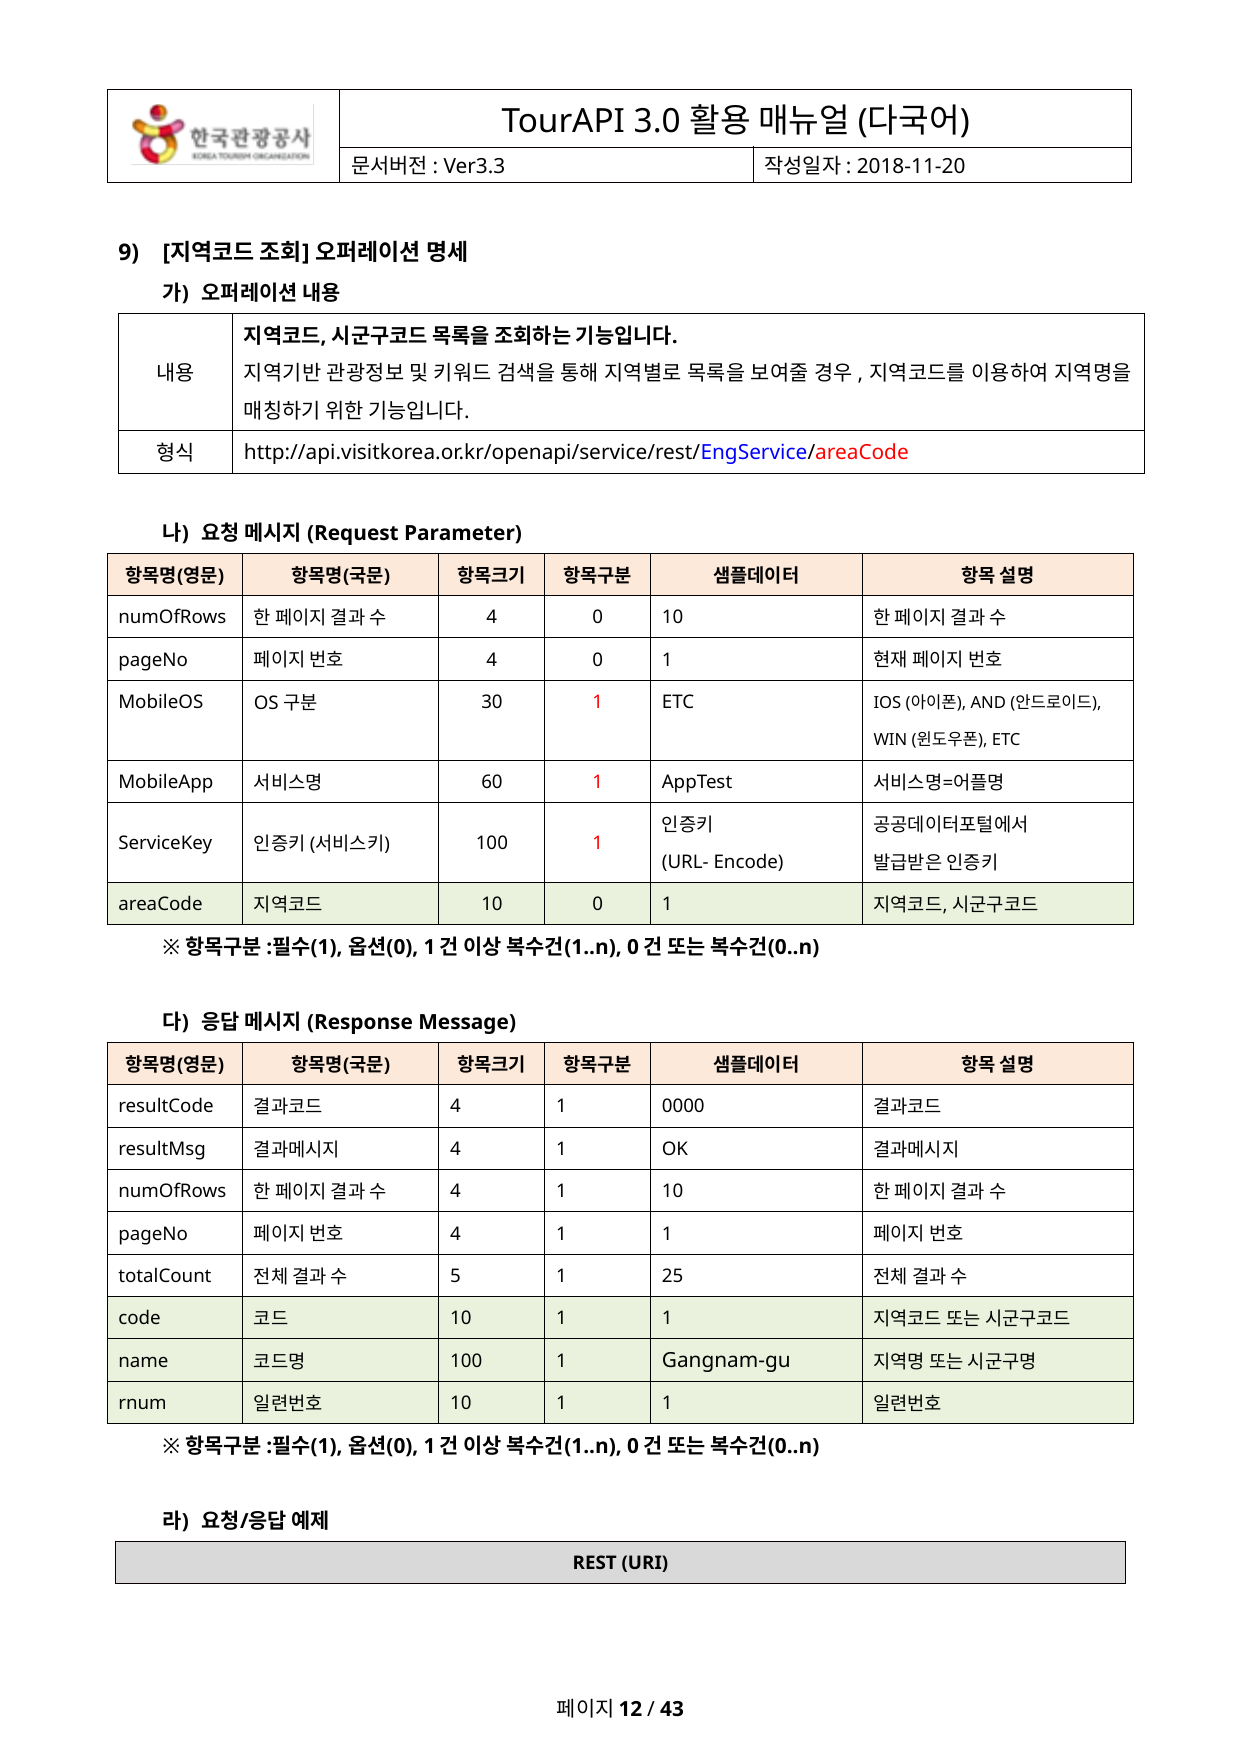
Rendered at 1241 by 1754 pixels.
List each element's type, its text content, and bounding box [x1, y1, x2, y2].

table_cell 일련번호 [863, 1382, 1133, 1423]
table_cell pageNo [108, 1212, 242, 1253]
table_cell 5 [439, 1255, 544, 1296]
table_cell 서비스명 [243, 761, 438, 802]
table_cell 25 [651, 1255, 862, 1296]
table_cell 1 [651, 1212, 862, 1253]
table_cell 코드 [243, 1297, 438, 1338]
table_cell 1 [545, 1128, 650, 1169]
table_header 항목구분 [545, 554, 650, 595]
table_cell MobileApp [108, 761, 242, 802]
table_cell code [108, 1297, 242, 1338]
table_cell 1 [651, 1382, 862, 1423]
table_cell 결과코드 [863, 1085, 1133, 1126]
table_cell 지역명 또는 시군구명 [863, 1339, 1133, 1381]
table_cell 0 [545, 638, 650, 679]
table_header 항목명(국문) [243, 1043, 438, 1084]
table_cell 1 [545, 803, 650, 882]
table_cell 4 [439, 1128, 544, 1169]
table_cell 전체 결과 수 [243, 1255, 438, 1296]
table_cell 4 [439, 1212, 544, 1253]
table_header 항목구분 [545, 1043, 650, 1084]
table_cell 1 [651, 1297, 862, 1338]
table_cell name [108, 1339, 242, 1381]
list 응답 메시지 (Response Message) [154, 1002, 1130, 1042]
table_header 항목크기 [439, 554, 544, 595]
table_cell numOfRows [108, 1170, 242, 1211]
list 항목구분 :필수(1), 옵션(0), 1건 이상 복수건(1..n), 0건 또는 복수건(0..n) [154, 1424, 1130, 1463]
table_cell numOfRows [108, 596, 242, 637]
table_cell 1 [545, 1170, 650, 1211]
table_cell 1 [545, 681, 650, 759]
table_cell 10 [439, 1297, 544, 1338]
table_cell 인증키 (URL- Encode) [651, 803, 862, 882]
picture [131, 104, 315, 167]
table_header 항목명(국문) [243, 554, 438, 595]
table_cell resultCode [108, 1085, 242, 1126]
table_cell 서비스명=어플명 [863, 761, 1133, 802]
table_cell 1 [651, 638, 862, 679]
table_cell AppTest [651, 761, 862, 802]
list 요청 메시지 (Request Parameter) [154, 513, 1130, 552]
table_cell 100 [439, 1339, 544, 1381]
table_cell 페이지 번호 [243, 638, 438, 679]
table_cell 0 [545, 596, 650, 637]
list 오퍼레이션 내용 [154, 271, 1130, 313]
table_cell ServiceKey [108, 803, 242, 882]
table_cell 1 [545, 1085, 650, 1126]
table_cell 코드명 [243, 1339, 438, 1381]
table_cell 1 [545, 1339, 650, 1381]
table_header 항목명(영문) [108, 554, 242, 595]
table_cell areaCode [108, 883, 242, 924]
table_cell MobileOS [108, 681, 242, 759]
table_cell 60 [439, 761, 544, 802]
table_header 샘플데이터 [651, 1043, 862, 1084]
table_cell 10 [439, 1382, 544, 1423]
table_cell IOS (아이폰), AND (안드로이드), WIN (윈도우폰), ETC [863, 681, 1133, 759]
table_cell 1 [651, 883, 862, 924]
table_cell 페이지 번호 [863, 1212, 1133, 1253]
table_cell 1 [545, 1212, 650, 1253]
table_cell 공공데이터포털에서 발급받은 인증키 [863, 803, 1133, 882]
table_cell 1 [545, 761, 650, 802]
subtitle [지역코드 조회] 오퍼레이션 명세 [110, 229, 1130, 271]
table_cell totalCount [108, 1255, 242, 1296]
table_cell 한 페이지 결과 수 [243, 596, 438, 637]
table_cell 한 페이지 결과 수 [243, 1170, 438, 1211]
table_header 샘플데이터 [651, 554, 862, 595]
table_cell OS 구분 [243, 681, 438, 759]
table_header 항목명(영문) [108, 1043, 242, 1084]
table_cell 10 [439, 883, 544, 924]
table_cell 한 페이지 결과 수 [863, 596, 1133, 637]
table_cell 4 [439, 1085, 544, 1126]
table_cell 현재 페이지 번호 [863, 638, 1133, 679]
table_header REST (URI) [116, 1542, 1125, 1583]
table_cell 결과메시지 [863, 1128, 1133, 1169]
table_cell resultMsg [108, 1128, 242, 1169]
table_cell 한 페이지 결과 수 [863, 1170, 1133, 1211]
table_header 항목크기 [439, 1043, 544, 1084]
table_cell 4 [439, 596, 544, 637]
table_header 내용 [119, 314, 232, 430]
table_cell 1 [545, 1297, 650, 1338]
table_cell 결과메시지 [243, 1128, 438, 1169]
table_cell 10 [651, 596, 862, 637]
table_cell 1 [545, 1382, 650, 1423]
table_cell 10 [651, 1170, 862, 1211]
table_cell OK [651, 1128, 862, 1169]
table_cell 1 [545, 1255, 650, 1296]
table_cell 인증키 (서비스키) [243, 803, 438, 882]
table_cell 형식 [119, 431, 232, 472]
table_cell 4 [439, 1170, 544, 1211]
list 요청/응답 예제 [154, 1501, 1130, 1541]
table_cell 전체 결과 수 [863, 1255, 1133, 1296]
list 항목구분 :필수(1), 옵션(0), 1건 이상 복수건(1..n), 0건 또는 복수건(0..n) [154, 925, 1130, 964]
table_cell 지역코드, 시군구코드 [863, 883, 1133, 924]
table_cell Gangnam-gu [651, 1339, 862, 1381]
table_cell 0 [545, 883, 650, 924]
table_cell 지역코드 또는 시군구코드 [863, 1297, 1133, 1338]
table_header 항목 설명 [863, 554, 1133, 595]
table_cell 결과코드 [243, 1085, 438, 1126]
table_cell 페이지 번호 [243, 1212, 438, 1253]
table_cell 일련번호 [243, 1382, 438, 1423]
table_cell 100 [439, 803, 544, 882]
table_cell 0000 [651, 1085, 862, 1126]
table_header 항목 설명 [863, 1043, 1133, 1084]
table_header 지역코드, 시군구코드 목록을 조회하는 기능입니다. 지역기반 관광정보 및 키워드 검색을 통해 지역별로 목록을 보여줄 경우, 지역코드를 이용하여 지역명을 매칭하기 위한 기능입니다. [233, 314, 1144, 430]
table_cell ETC [651, 681, 862, 759]
table_cell pageNo [108, 638, 242, 679]
table_cell 지역코드 [243, 883, 438, 924]
table_cell http://api.visitkorea.or.kr/openapi/service/rest/EngService/areaCode [233, 431, 1144, 472]
table_cell 30 [439, 681, 544, 759]
table_cell rnum [108, 1382, 242, 1423]
table_cell 4 [439, 638, 544, 679]
